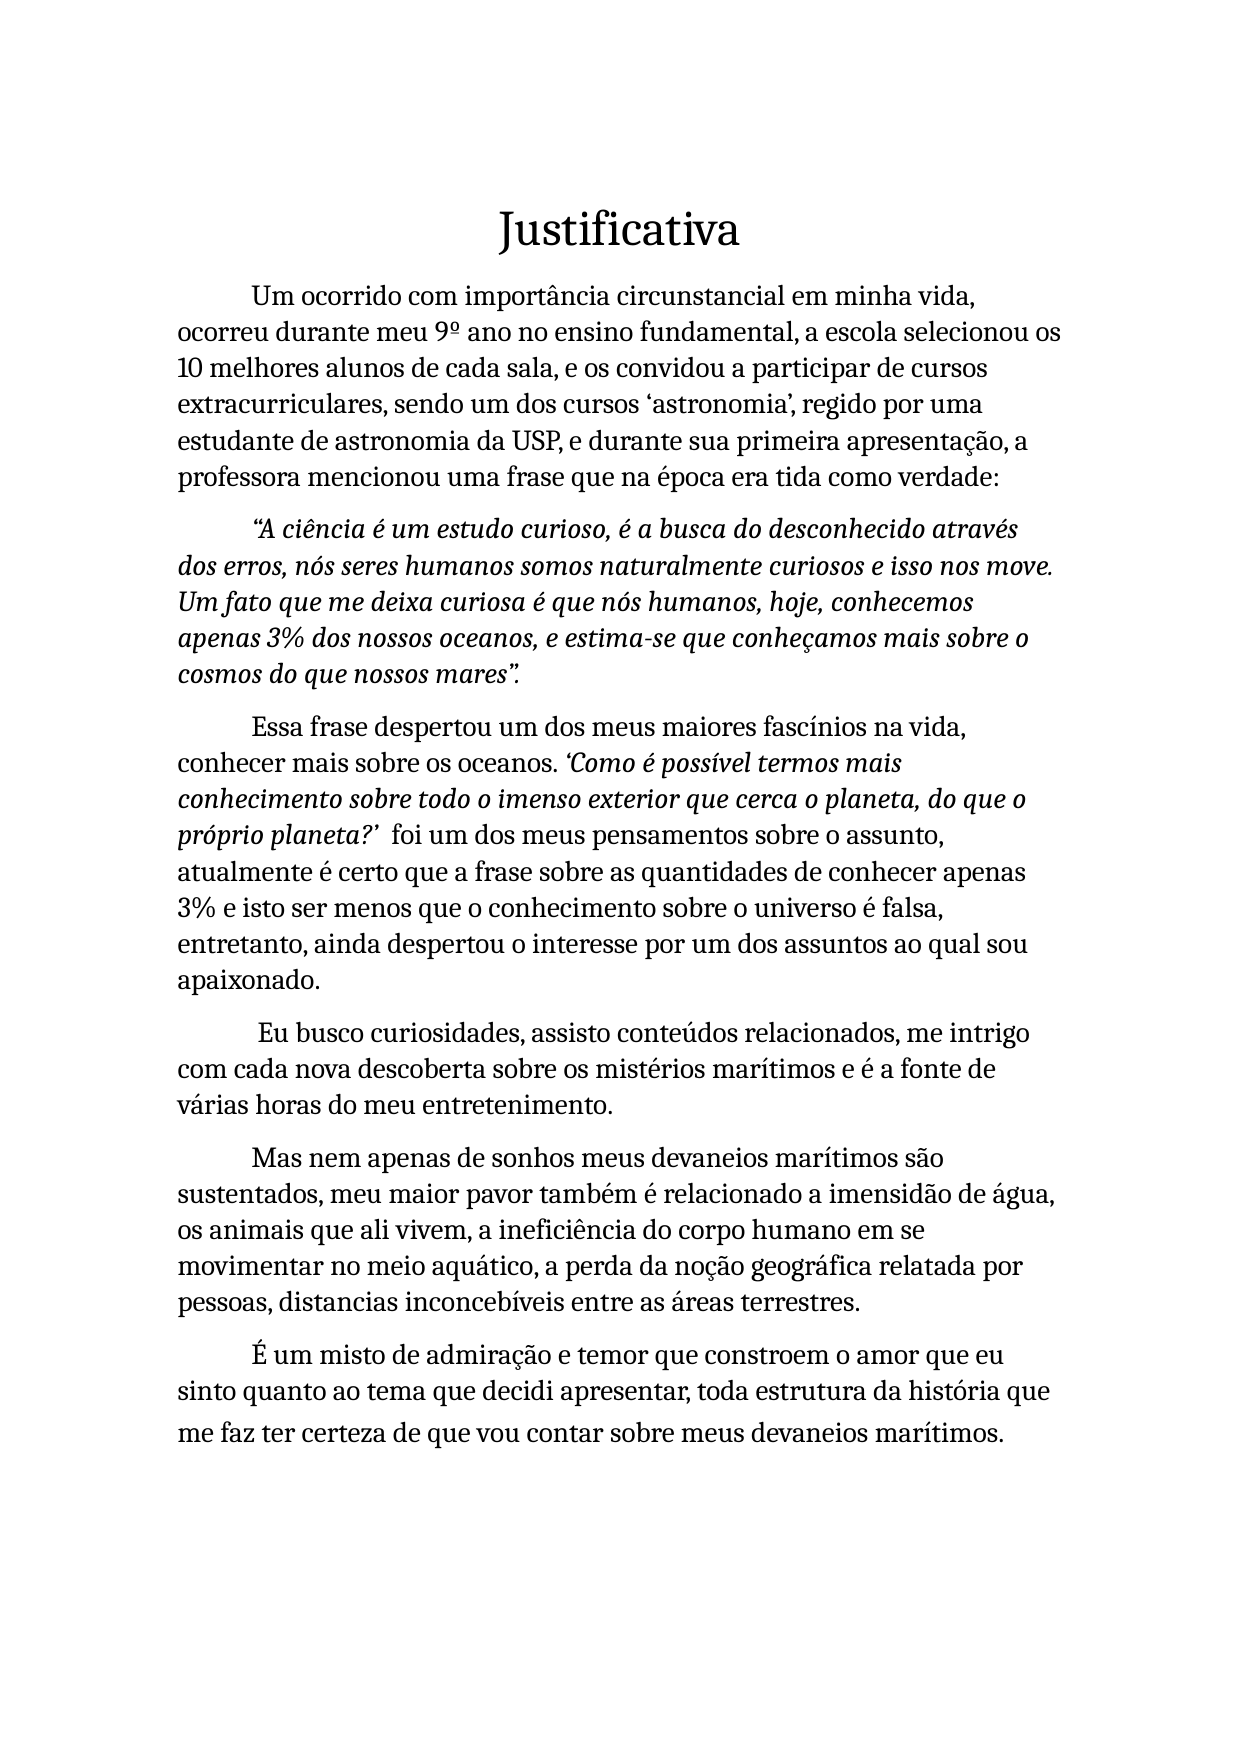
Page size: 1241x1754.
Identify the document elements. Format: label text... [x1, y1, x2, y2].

text “A ciência é um estudo curioso, é a busca do desconhecido através dos erros, nós seres humanos somos naturalmente curiosos e isso nos move. Um fato que me deixa curiosa é que nós humanos, hoje, conhecemos apenas 3% dos nossos oceanos, e estima-se que conheçamos mais sobre o cosmos do que nossos mares”. [177, 513, 1063, 691]
text Um ocorrido com importância circunstancial em minha vida, ocorreu durante meu 9º ano no ensino fundamental, a escola selecionou os 10 melhores alunos de cada sala, e os convidou a participar de cursos extracurriculares, sendo um dos cursos ‘astronomia’, regido por uma estudante de astronomia da USP, e durante sua primeira apresentação, a professora mencionou uma frase que na época era tida como verdade: [177, 279, 1063, 493]
text Essa frase despertou um dos meus maiores fascínios na vida, conhecer mais sobre os oceanos. ‘Como é possível termos mais conhecimento sobre todo o imenso exterior que cerca o planeta, do que o próprio planeta?’ foi um dos meus pensamentos sobre o assunto, atualmente é certo que a frase sobre as quantidades de conhecer apenas 3% e isto ser menos que o conhecimento sobre o universo é falsa, entretanto, ainda despertou o interesse por um dos assuntos ao qual sou apaixonado. [177, 710, 1063, 997]
text Mas nem apenas de sonhos meus devaneios marítimos são sustentados, meu maior pavor também é relacionado a imensidão de água, os animais que ali vivem, a ineficiência do corpo humano em se movimentar no meio aquático, a perda da noção geográfica relatada por pessoas, distancias inconcebíveis entre as áreas terrestres. [177, 1141, 1063, 1319]
text Justificativa [177, 200, 1063, 258]
text É um misto de admiração e temor que constroem o amor que eu sinto quanto ao tema que decidi apresentar, toda estrutura da história que me faz ter certeza de que vou contar sobre meus devaneios marítimos. [177, 1338, 1063, 1451]
text Eu busco curiosidades, assisto conteúdos relacionados, me intrigo com cada nova descoberta sobre os mistérios marítimos e é a fonte de várias horas do meu entretenimento. [177, 1016, 1063, 1122]
